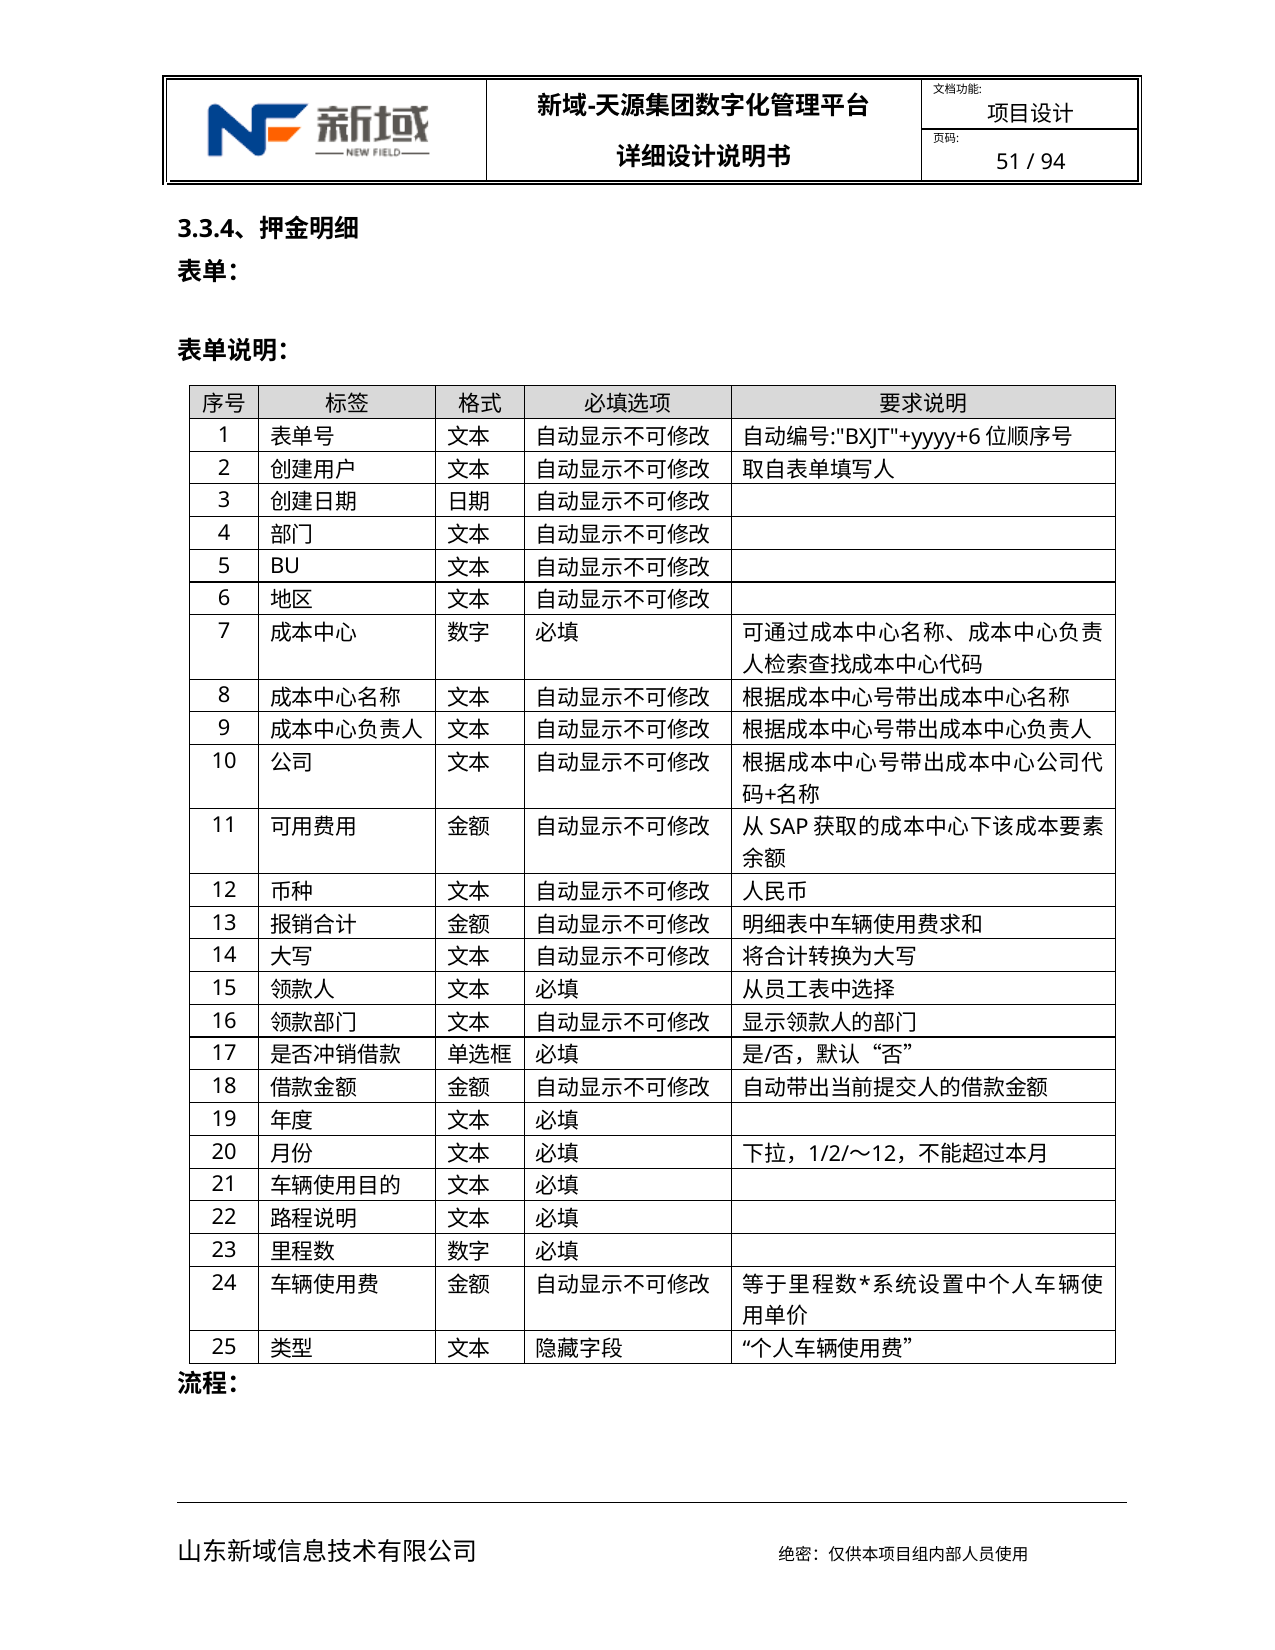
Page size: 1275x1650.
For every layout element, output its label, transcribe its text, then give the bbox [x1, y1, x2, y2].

table_cell 领款部门 [259, 1005, 435, 1036]
table_cell 22 [190, 1201, 258, 1233]
table_cell 文本 [436, 1169, 524, 1200]
table_cell 自动显示不可修改 [525, 939, 731, 971]
table_cell 表单号 [259, 419, 435, 451]
table_cell [732, 550, 1115, 581]
table_cell 16 [190, 1005, 258, 1036]
table_header 格式 [436, 386, 524, 418]
table_cell 7 [190, 615, 258, 678]
table_cell 成本中心名称 [259, 680, 435, 711]
table_cell 文本 [436, 1136, 524, 1167]
table_cell 文本 [436, 972, 524, 1004]
picture [176, 98, 476, 162]
table_cell 6 [190, 583, 258, 614]
table_cell 是/否，默认“否” [732, 1038, 1115, 1069]
table_cell 币种 [259, 874, 435, 906]
table_cell [732, 1201, 1115, 1233]
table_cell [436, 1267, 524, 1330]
table_cell 创建日期 [259, 484, 435, 516]
table_cell 必填 [525, 1136, 731, 1167]
table_cell 23 [190, 1234, 258, 1266]
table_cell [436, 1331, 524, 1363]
table_cell 14 [190, 939, 258, 971]
table_cell 可通过成本中心名称、成本中心负责人检索查找成本中心代码 [732, 615, 1115, 678]
table_cell 自动显示不可修改 [525, 809, 731, 873]
text 表单说明： [177, 331, 1127, 367]
table_cell 从SAP获取的成本中心下该成本要素余额 [732, 809, 1115, 873]
table_cell 必填 [525, 1201, 731, 1233]
table_cell 文本 [436, 583, 524, 614]
table_cell 必填 [525, 1103, 731, 1134]
table_cell 下拉，1/2/～12，不能超过本月 [732, 1136, 1115, 1167]
table_cell 2 [190, 452, 258, 483]
table_cell 自动显示不可修改 [525, 1005, 731, 1036]
table_cell 自动带出当前提交人的借款金额 [732, 1070, 1115, 1102]
table_cell 根据成本中心号带出成本中心名称 [732, 680, 1115, 711]
table_cell 自动显示不可修改 [525, 419, 731, 451]
table_cell 金额 [436, 907, 524, 938]
table_cell 部门 [259, 517, 435, 549]
table_cell 文本 [436, 874, 524, 906]
table_cell 必填 [525, 1169, 731, 1200]
table_cell 10 [190, 745, 258, 808]
table_cell 人民币 [732, 874, 1115, 906]
table_cell 从员工表中选择 [732, 972, 1115, 1004]
table_cell 根据成本中心号带出成本中心公司代码+名称 [732, 745, 1115, 808]
text 表单： [177, 251, 1127, 287]
table_cell 车辆使用目的 [259, 1169, 435, 1200]
table_cell [732, 583, 1115, 614]
table_cell [732, 1234, 1115, 1266]
table_cell 自动显示不可修改 [525, 874, 731, 906]
table_cell 11 [190, 809, 258, 873]
text 流程： [177, 1364, 1127, 1400]
table_cell 20 [190, 1136, 258, 1167]
table_cell 是否冲销借款 [259, 1038, 435, 1069]
table_cell 金额 [436, 1070, 524, 1102]
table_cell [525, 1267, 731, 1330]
table_cell 自动显示不可修改 [525, 452, 731, 483]
table_cell 可用费用 [259, 809, 435, 873]
table_cell 3 [190, 484, 258, 516]
table_cell 文本 [436, 712, 524, 744]
subtitle 3.3.4、押金明细 [177, 209, 1127, 245]
table_cell 自动显示不可修改 [525, 712, 731, 744]
table_cell 车辆使用费 [259, 1267, 435, 1330]
table_cell 数字 [436, 1234, 524, 1266]
table_cell [732, 517, 1115, 549]
table_cell 5 [190, 550, 258, 581]
table_cell [732, 484, 1115, 516]
table_cell 文本 [436, 680, 524, 711]
table_header 标签 [259, 386, 435, 418]
table_cell 显示领款人的部门 [732, 1005, 1115, 1036]
table_cell 4 [190, 517, 258, 549]
table_cell 必填 [525, 1234, 731, 1266]
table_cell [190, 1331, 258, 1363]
table_cell 自动显示不可修改 [525, 1070, 731, 1102]
table_cell 自动显示不可修改 [525, 907, 731, 938]
table_cell 17 [190, 1038, 258, 1069]
table_cell 月份 [259, 1136, 435, 1167]
table_header 必填选项 [525, 386, 731, 418]
table_cell 18 [190, 1070, 258, 1102]
table_cell 自动显示不可修改 [525, 680, 731, 711]
table_cell 必填 [525, 615, 731, 678]
table_header 要求说明 [732, 386, 1115, 418]
table_cell 13 [190, 907, 258, 938]
table_cell 路程说明 [259, 1201, 435, 1233]
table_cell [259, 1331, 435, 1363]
table_cell 必填 [525, 972, 731, 1004]
table_cell 自动显示不可修改 [525, 550, 731, 581]
table_cell 明细表中车辆使用费求和 [732, 907, 1115, 938]
table_cell 大写 [259, 939, 435, 971]
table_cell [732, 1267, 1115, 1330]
table_cell 公司 [259, 745, 435, 808]
table_cell 数字 [436, 615, 524, 678]
table_cell 文本 [436, 452, 524, 483]
table_cell 借款金额 [259, 1070, 435, 1102]
table_cell 自动显示不可修改 [525, 517, 731, 549]
table_cell 单选框 [436, 1038, 524, 1069]
table_cell 1 [190, 419, 258, 451]
table_header 序号 [190, 386, 258, 418]
table_cell 取自表单填写人 [732, 452, 1115, 483]
table_cell 文本 [436, 939, 524, 971]
table_cell 文本 [436, 517, 524, 549]
table_cell 文本 [436, 419, 524, 451]
table_cell 地区 [259, 583, 435, 614]
table_cell 文本 [436, 1103, 524, 1134]
table_cell 报销合计 [259, 907, 435, 938]
table_cell 成本中心负责人 [259, 712, 435, 744]
table_cell 15 [190, 972, 258, 1004]
table_cell 21 [190, 1169, 258, 1200]
table_cell 12 [190, 874, 258, 906]
table_cell 8 [190, 680, 258, 711]
table_cell 根据成本中心号带出成本中心负责人 [732, 712, 1115, 744]
table_cell 金额 [436, 809, 524, 873]
table_cell 年度 [259, 1103, 435, 1134]
table_cell 日期 [436, 484, 524, 516]
table_cell 自动显示不可修改 [525, 583, 731, 614]
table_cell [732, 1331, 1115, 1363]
table_cell [732, 1103, 1115, 1134]
table_cell 19 [190, 1103, 258, 1134]
table_cell 将合计转换为大写 [732, 939, 1115, 971]
table_cell 文本 [436, 1201, 524, 1233]
table_cell 自动显示不可修改 [525, 484, 731, 516]
table_cell 文本 [436, 745, 524, 808]
table_cell 自动显示不可修改 [525, 745, 731, 808]
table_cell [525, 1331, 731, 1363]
table_cell 24 [190, 1267, 258, 1330]
table_cell [732, 1169, 1115, 1200]
table_cell 创建用户 [259, 452, 435, 483]
table_cell BU [259, 550, 435, 581]
table_cell 9 [190, 712, 258, 744]
table_cell 必填 [525, 1038, 731, 1069]
table_cell 领款人 [259, 972, 435, 1004]
table_cell 自动编号:"BXJT"+yyyy+6位顺序号 [732, 419, 1115, 451]
table_cell 成本中心 [259, 615, 435, 678]
table_cell 文本 [436, 1005, 524, 1036]
table_cell 里程数 [259, 1234, 435, 1266]
table_cell 文本 [436, 550, 524, 581]
